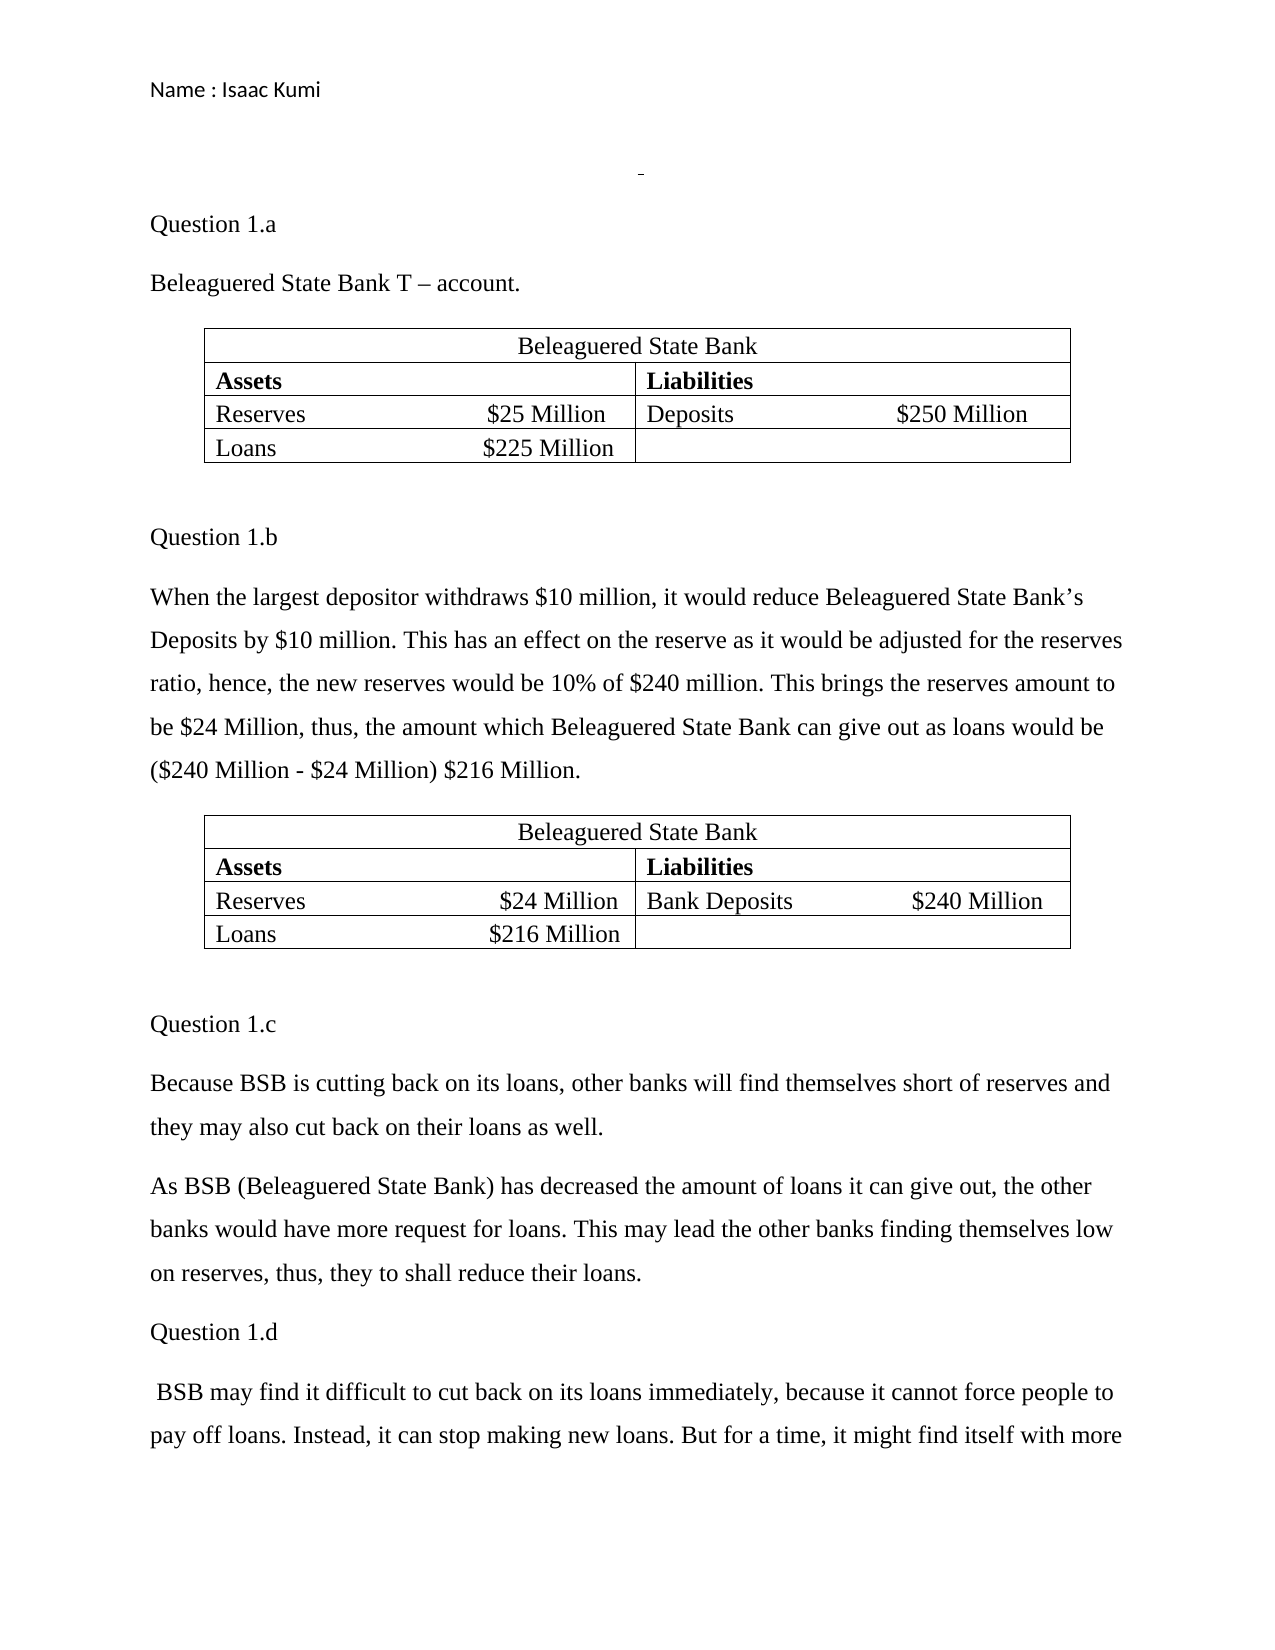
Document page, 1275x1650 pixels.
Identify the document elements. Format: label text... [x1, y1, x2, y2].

table_cell Liabilities [636, 849, 1070, 881]
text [150, 1377, 1125, 1449]
text Question 1.b [150, 522, 1125, 551]
table_cell Deposits $250 Million [636, 396, 1070, 428]
table_cell [636, 429, 1070, 462]
text Because BSB is cutting back on its loans, other banks will find themselves short of reserves and they may also cut back on their loans as well. [150, 1068, 1125, 1140]
table_cell Reserves $24 Million [205, 882, 635, 914]
table_cell Bank Deposits $240 Million [636, 882, 1070, 914]
text Beleaguered State Bank T – account. [150, 268, 1125, 297]
text Question 1.c [150, 1009, 1125, 1037]
table_cell Liabilities [636, 363, 1070, 395]
table_cell Reserves $25 Million [205, 396, 635, 428]
text Question 1.a [150, 209, 1125, 237]
text As BSB (Beleaguered State Bank) has decreased the amount of loans it can give out, the other banks would have more request for loans. This may lead the other banks finding themselves low on reserves, thus, they to shall reduce their loans. [150, 1171, 1125, 1286]
table_cell Loans $225 Million [205, 429, 635, 462]
text When the largest depositor withdraws $10 million, it would reduce Beleaguered State Bank’s Deposits by $10 million. This has an effect on the reserve as it would be adjusted for the reserves ratio, hence, the new reserves would be 10% of $240 million. This brings the reserves amount to be $24 Million, thus, the amount which Beleaguered State Bank can give out as loans would be ($240 Million - $24 Million) $216 Million. [150, 582, 1125, 783]
table_cell Loans $216 Million [205, 916, 635, 948]
table_header Beleaguered State Bank [205, 816, 1070, 848]
table_header Beleaguered State Bank [205, 329, 1070, 362]
table_cell Assets [205, 849, 635, 881]
text Question 1.d [150, 1317, 1125, 1346]
table_cell Assets [205, 363, 635, 395]
table_cell [636, 916, 1070, 948]
